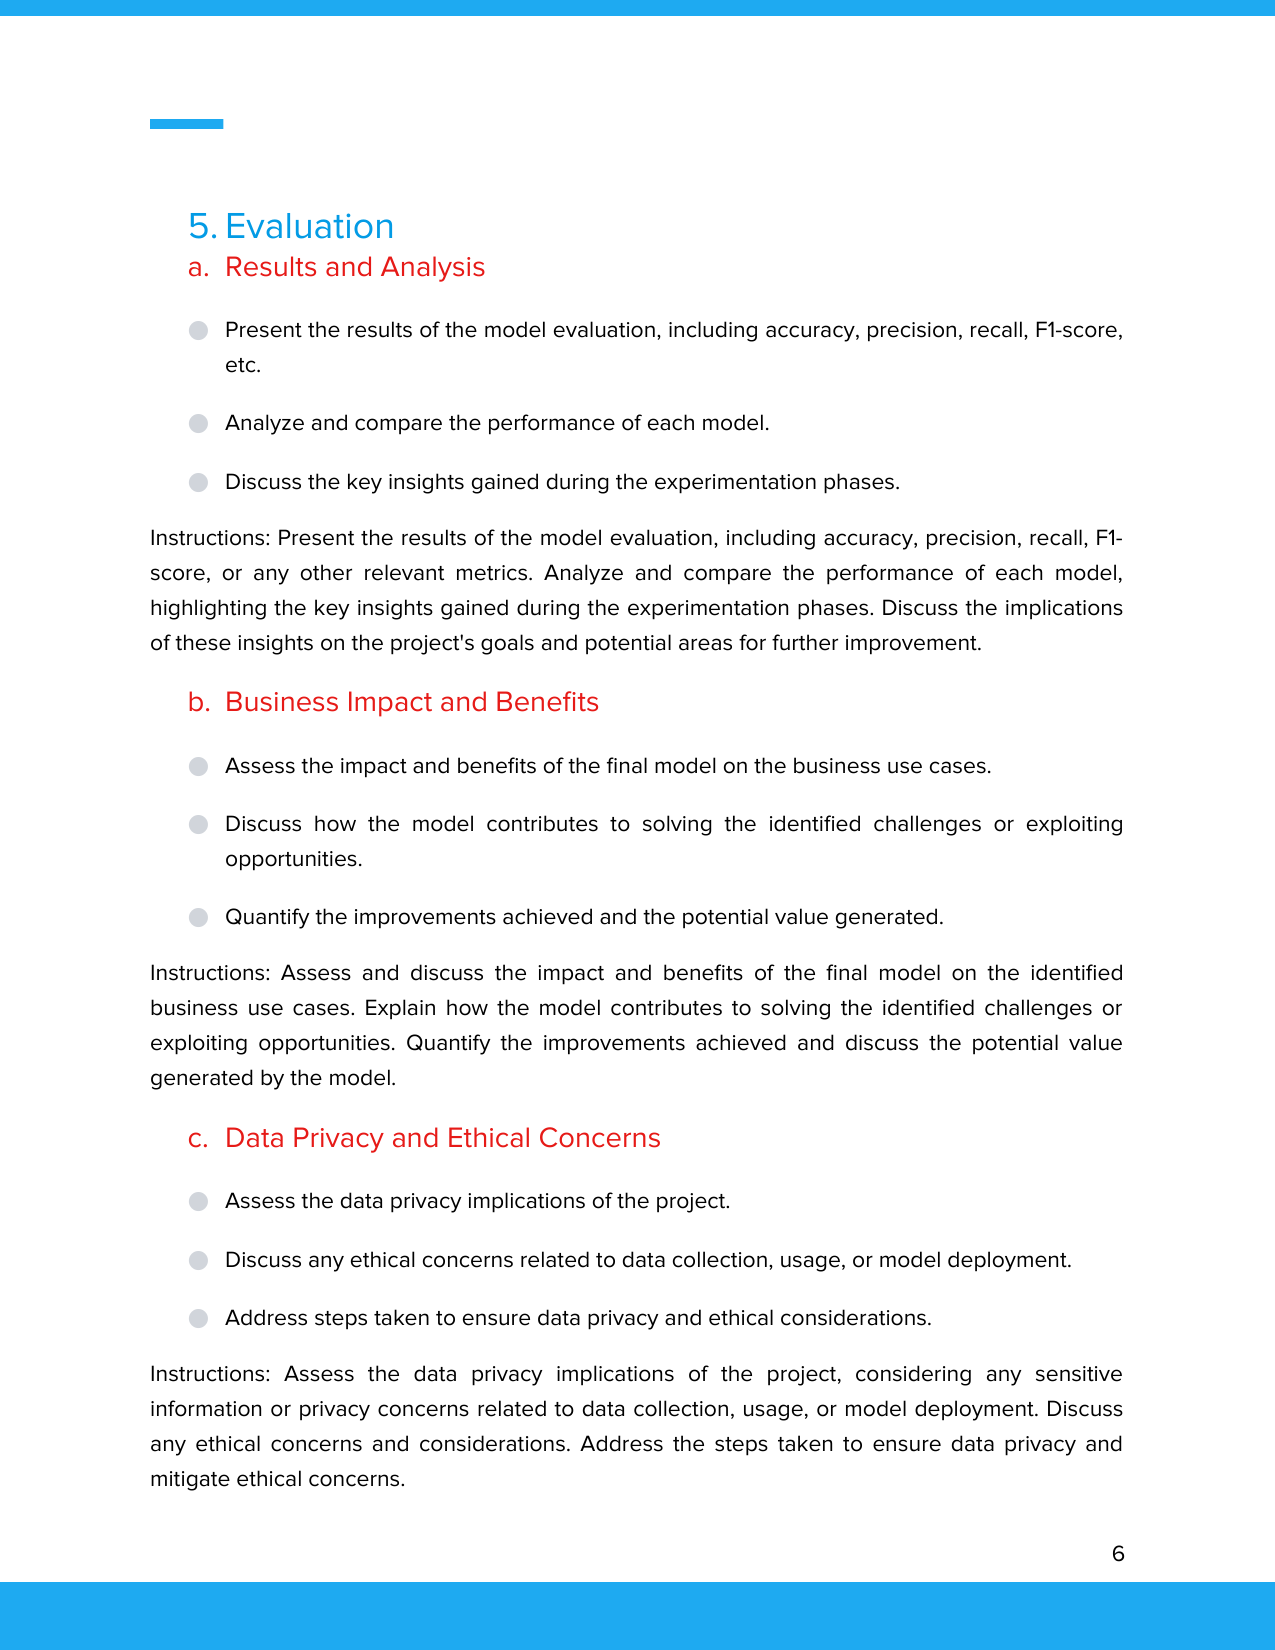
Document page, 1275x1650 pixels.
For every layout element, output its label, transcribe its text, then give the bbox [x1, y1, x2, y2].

picture [150, 119, 224, 129]
list Present the results of the model evaluation, including accuracy, precision, recall, F1-score, etc. [187, 315, 1125, 380]
list Analyze and compare the performance of each model. [187, 407, 1125, 438]
list Discuss any ethical concerns related to data collection, usage, or model deployment. [187, 1244, 1125, 1274]
picture [0, 0, 1275, 16]
text Instructions: Assess and discuss the impact and benefits of the final model on the identified business use cases. Explain how the model contributes to solving the identified challenges or exploiting opportunities. Quantify the improvements achieved and discuss the potential value generated by the model. [150, 960, 1125, 1092]
text Instructions: Assess the data privacy implications of the project, considering any sensitive information or privacy concerns related to data collection, usage, or model deployment. Discuss any ethical concerns and considerations. Address the steps taken to ensure data privacy and mitigate ethical concerns. [150, 1361, 1125, 1493]
list Assess the data privacy implications of the project. [187, 1185, 1125, 1215]
text Instructions: Present the results of the model evaluation, including accuracy, precision, recall, F1-score, or any other relevant metrics. Analyze and compare the performance of each model, highlighting the key insights gained during the experimentation phases. Discuss the implications of these insights on the project's goals and potential areas for further improvement. [150, 524, 1125, 657]
subtitle Data Privacy and Ethical Concerns [187, 1120, 1125, 1156]
subtitle Business Impact and Benefits [187, 685, 1125, 720]
list Quantify the improvements achieved and the potential value generated. [187, 901, 1125, 931]
subtitle Evaluation [187, 204, 1125, 249]
list Assess the impact and benefits of the final model on the business use cases. [187, 750, 1125, 780]
list Discuss how the model contributes to solving the identified challenges or exploiting opportunities. [187, 808, 1125, 873]
list Discuss the key insights gained during the experimentation phases. [187, 466, 1125, 496]
picture [0, 1582, 1275, 1650]
subtitle Results and Analysis [187, 249, 1125, 285]
list Address steps taken to ensure data privacy and ethical considerations. [187, 1302, 1125, 1332]
